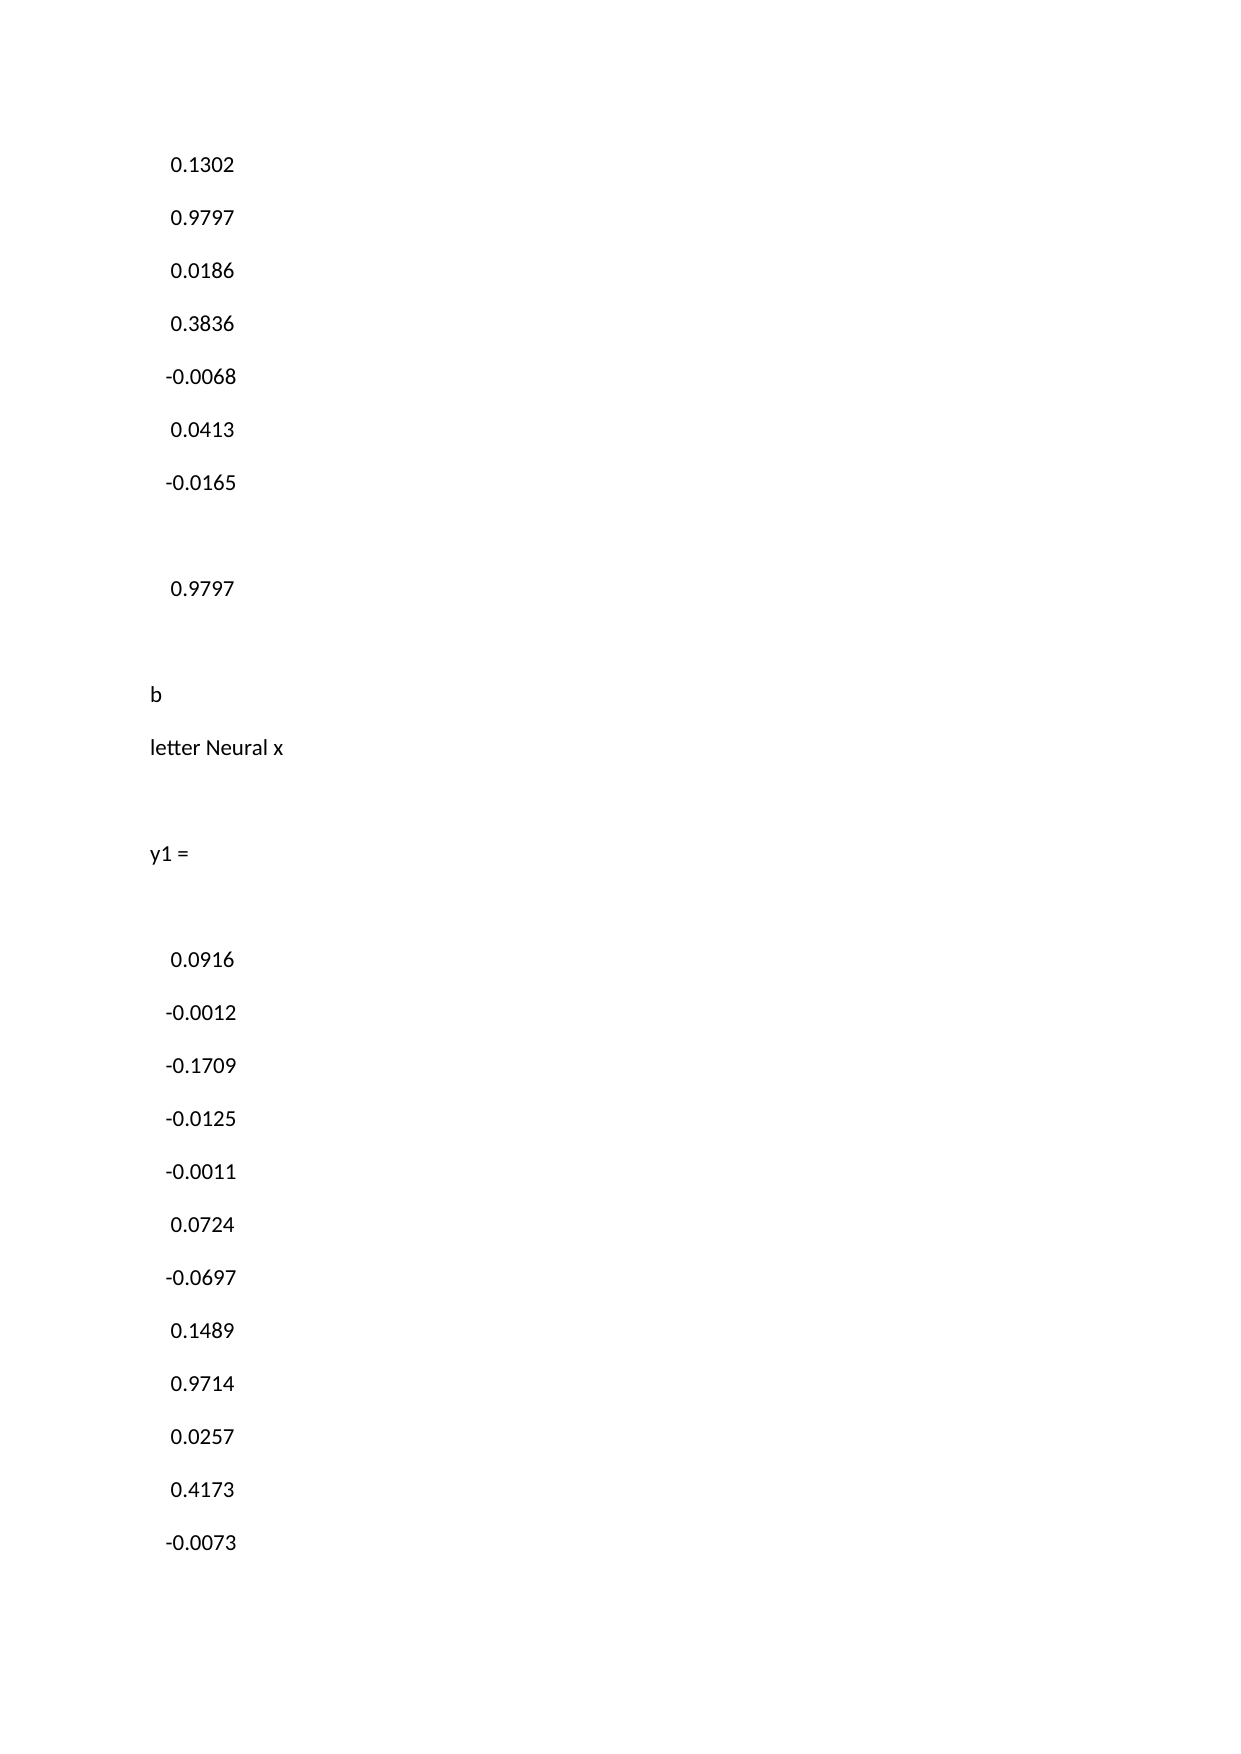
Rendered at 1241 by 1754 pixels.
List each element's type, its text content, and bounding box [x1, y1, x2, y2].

text 0.0916 [150, 945, 1090, 973]
text -0.0068 [150, 362, 1090, 390]
text -0.1709 [150, 1051, 1090, 1079]
text b [150, 680, 1090, 708]
text y1 = [150, 839, 1090, 867]
text 0.0257 [150, 1422, 1090, 1451]
text 0.0186 [150, 256, 1090, 284]
text 0.4173 [150, 1476, 1090, 1503]
text -0.0125 [150, 1104, 1090, 1132]
text 0.0724 [150, 1210, 1090, 1238]
text letter Neural x [150, 733, 1090, 761]
text 0.1302 [150, 150, 1090, 178]
text 0.0413 [150, 415, 1090, 443]
text 0.9714 [150, 1369, 1090, 1397]
text 0.1489 [150, 1316, 1090, 1344]
text -0.0697 [150, 1263, 1090, 1291]
text 0.3836 [150, 309, 1090, 337]
text -0.0011 [150, 1157, 1090, 1185]
text -0.0012 [150, 998, 1090, 1026]
text -0.0165 [150, 468, 1090, 496]
text 0.9797 [150, 574, 1090, 602]
text -0.0073 [150, 1528, 1090, 1557]
text 0.9797 [150, 203, 1090, 231]
